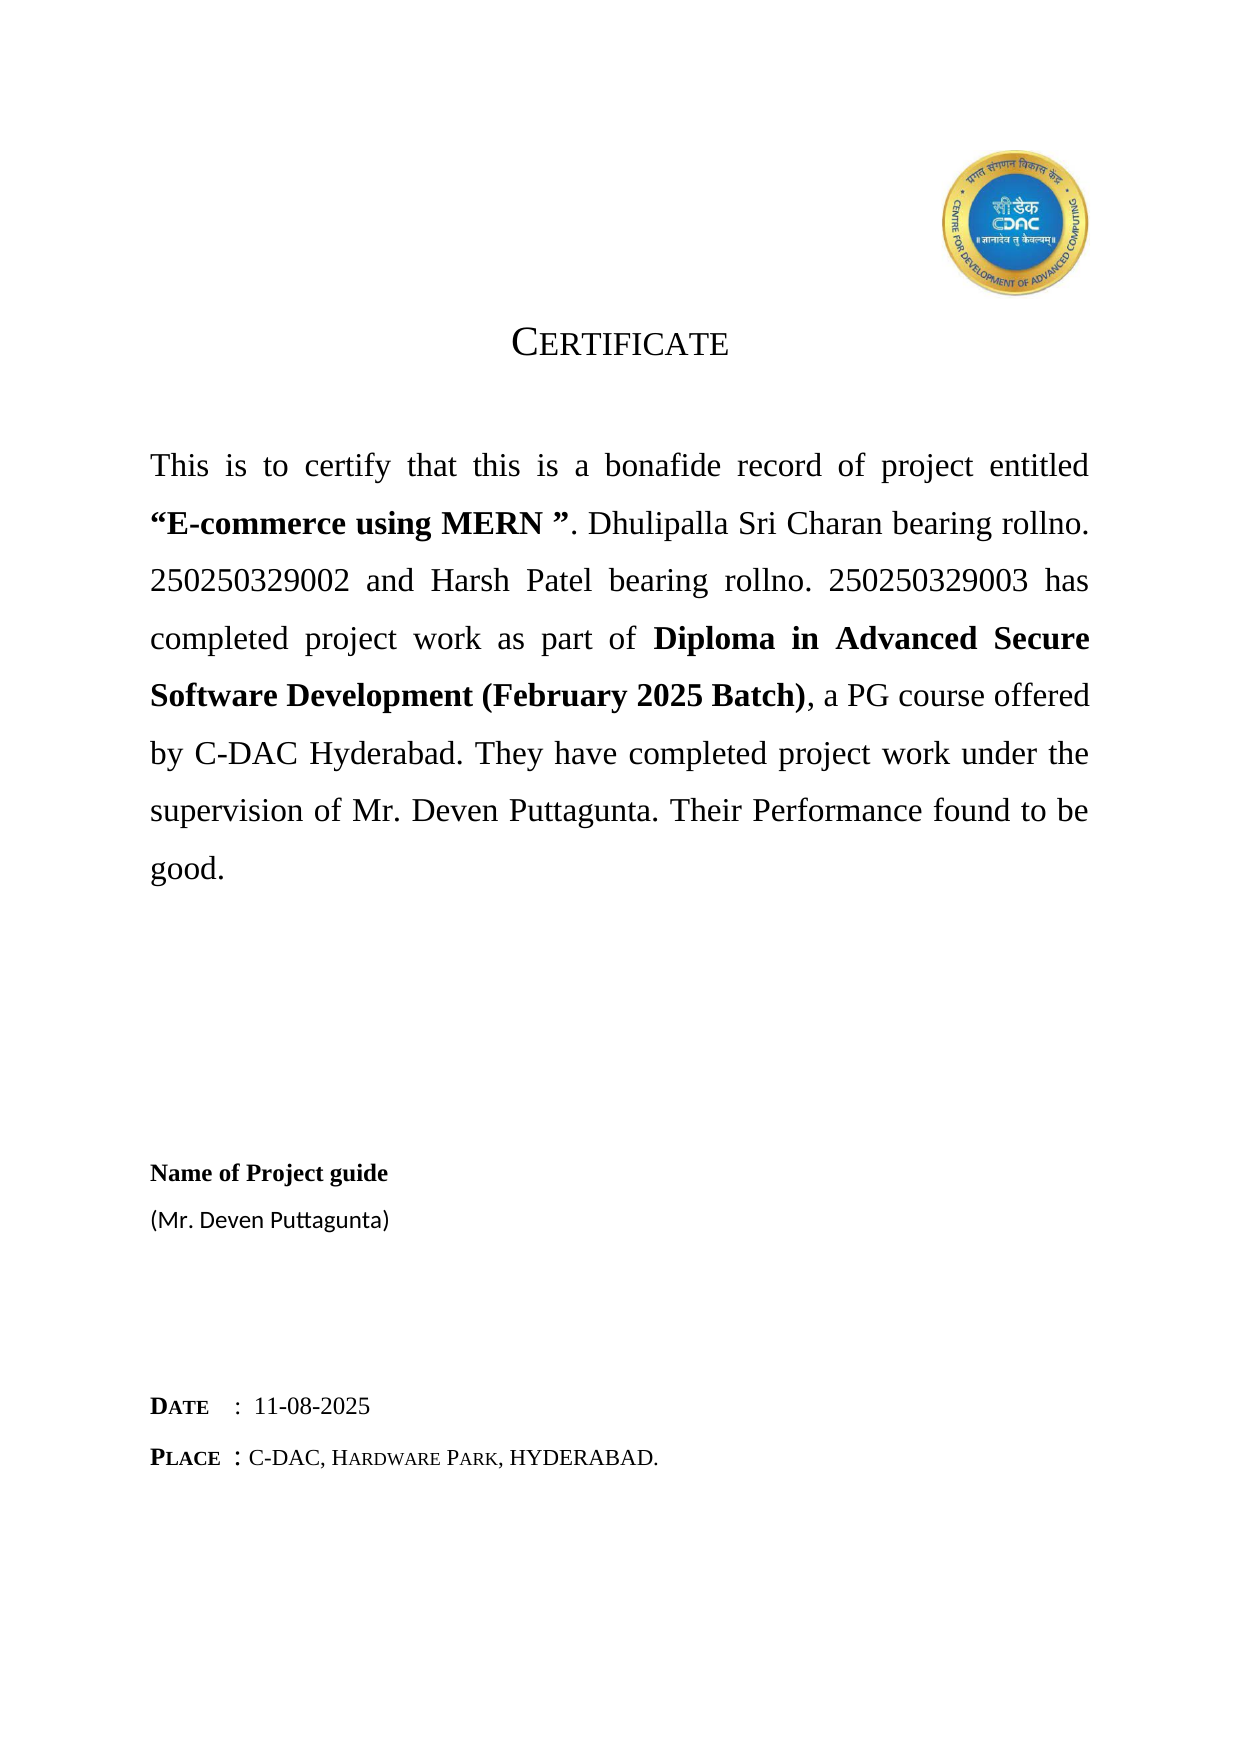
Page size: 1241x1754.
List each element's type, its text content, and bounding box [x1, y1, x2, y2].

picture [941, 150, 1091, 299]
text Name of Project guide [150, 1158, 1090, 1187]
text Date : 11-08-2025 [150, 1391, 1090, 1420]
text (Mr. Deven Puttagunta) [150, 1205, 1090, 1235]
text Certificate [150, 317, 1090, 364]
text This is to certify that this is a bonafide record of project entitled “E-commerce using MERN ”. Dhulipalla Sri Charan bearing rollno. 250250329002 and Harsh Patel bearing rollno. 250250329003 has completed project work as part of Diploma in Advanced Secure Software Development (February 2025 Batch), a PG course offered by C-DAC Hyderabad. They have completed project work under the supervision of Mr. Deven Puttagunta. Their Performance found to be good. [150, 446, 1090, 886]
text Place : C-DAC, Hardware Park, HYDERABAD. [150, 1438, 1090, 1472]
